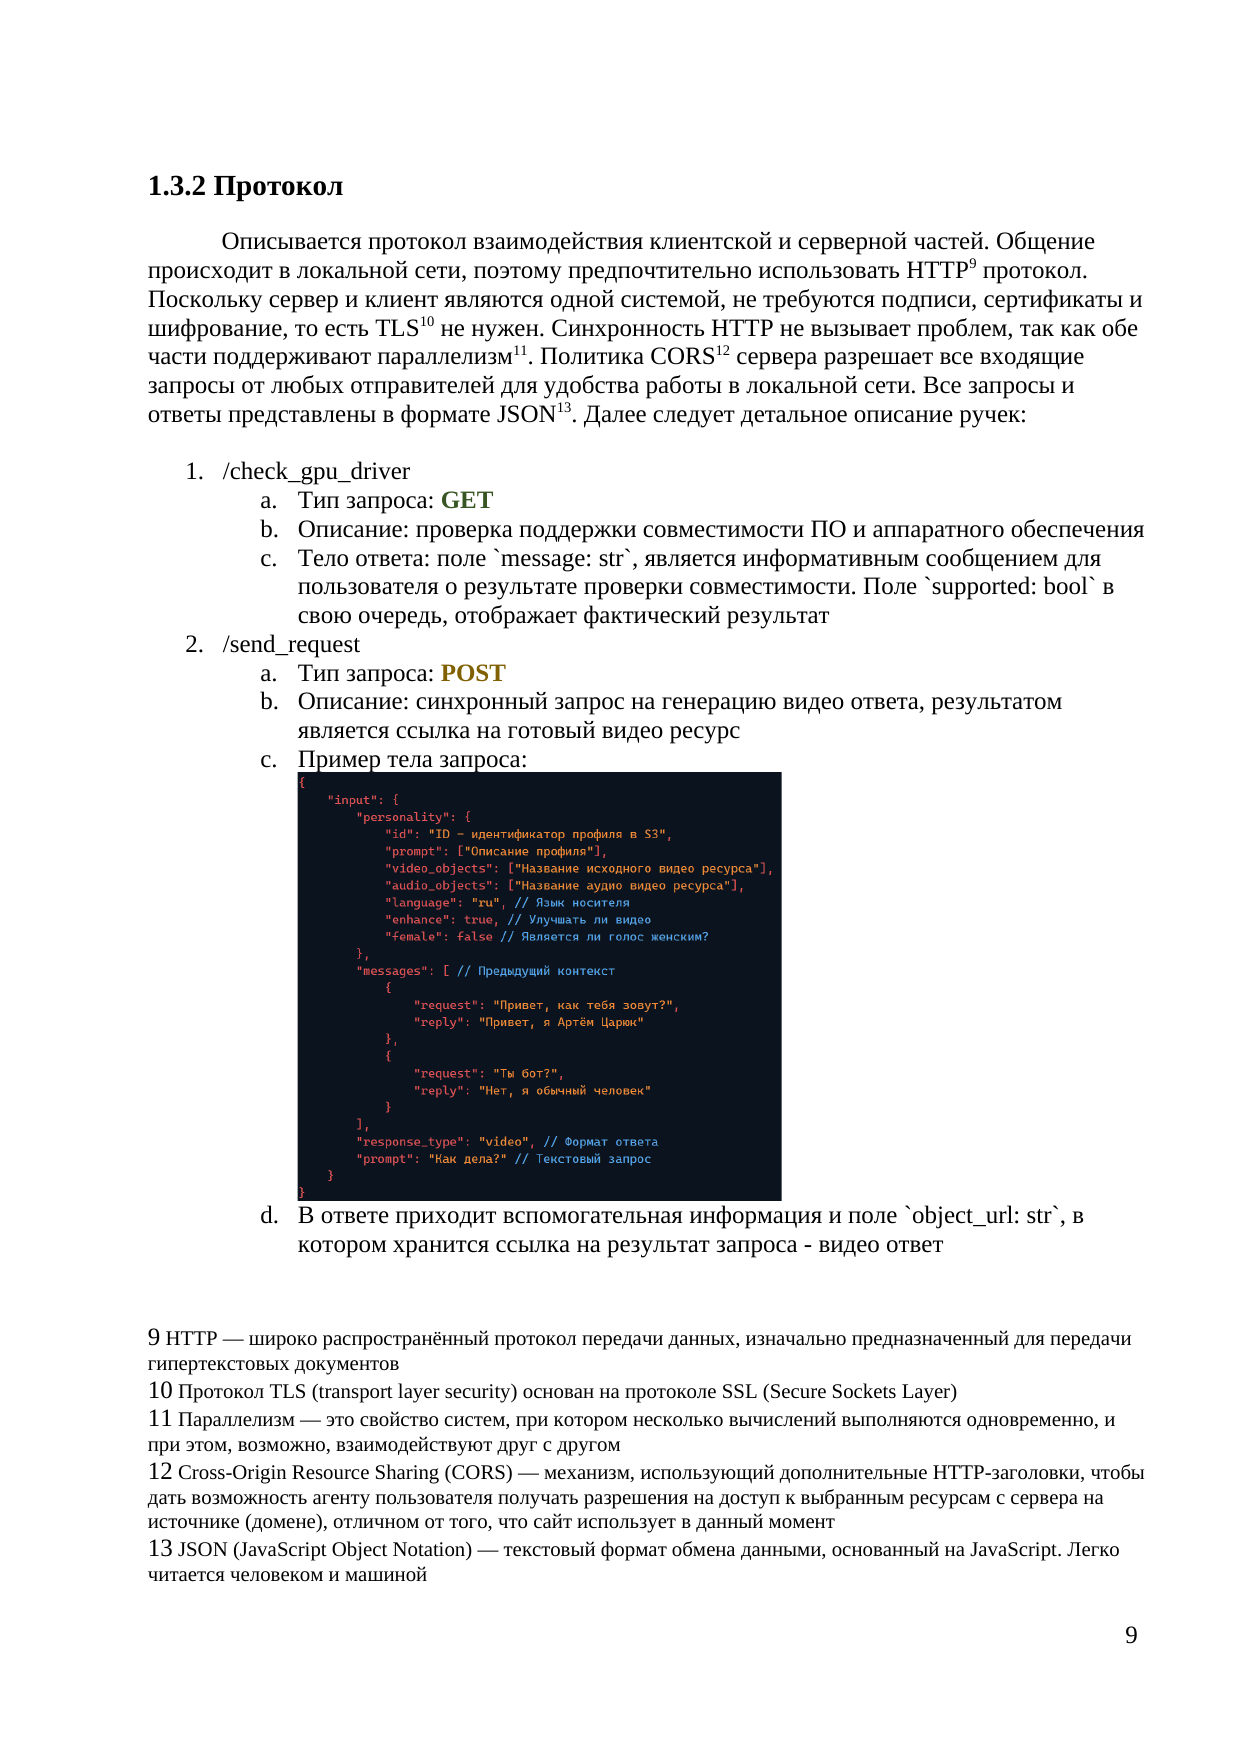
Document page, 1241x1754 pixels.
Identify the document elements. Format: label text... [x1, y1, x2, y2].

list /check_gpu_driver [185, 456, 1152, 485]
list Описание: проверка поддержки совместимости ПО и аппаратного обеспечения [260, 514, 1152, 543]
picture [297, 772, 782, 1201]
subtitle 1.3.2 Протокол [148, 168, 1122, 201]
list Описание: синхронный запрос на генерацию видео ответа, результатом является ссылка на готовый видео ресурс [260, 686, 1152, 744]
list /send_request [185, 629, 1152, 658]
list Тип запроса: GET [260, 485, 1152, 514]
text Описывается протокол взаимодействия клиентской и серверной частей. Общение происходит в локальной сети, поэтому предпочтительно использовать HTTP протокол. Поскольку сервер и клиент являются одной системой, не требуются подписи, сертификаты и шифрование, то есть TLS не нужен. Синхронность HTTP не вызывает проблем, так как обе части поддерживают параллелизм. Политика CORS сервера разрешает все входящие запросы от любых отправителей для удобства работы в локальной сети. Все запросы и ответы представлены в формате JSON. Далее следует детальное описание ручек: [148, 226, 1152, 428]
list В ответе приходит вспомогательная информация и поле `object_url: str`, в котором хранится ссылка на результат запроса - видео ответ [260, 1200, 1152, 1258]
list Тело ответа: поле `message: str`, является информативным сообщением для пользователя о результате проверки совместимости. Поле `supported: bool` в свою очередь, отображает фактический результат [260, 543, 1152, 629]
list Тип запроса: POST [260, 658, 1152, 686]
